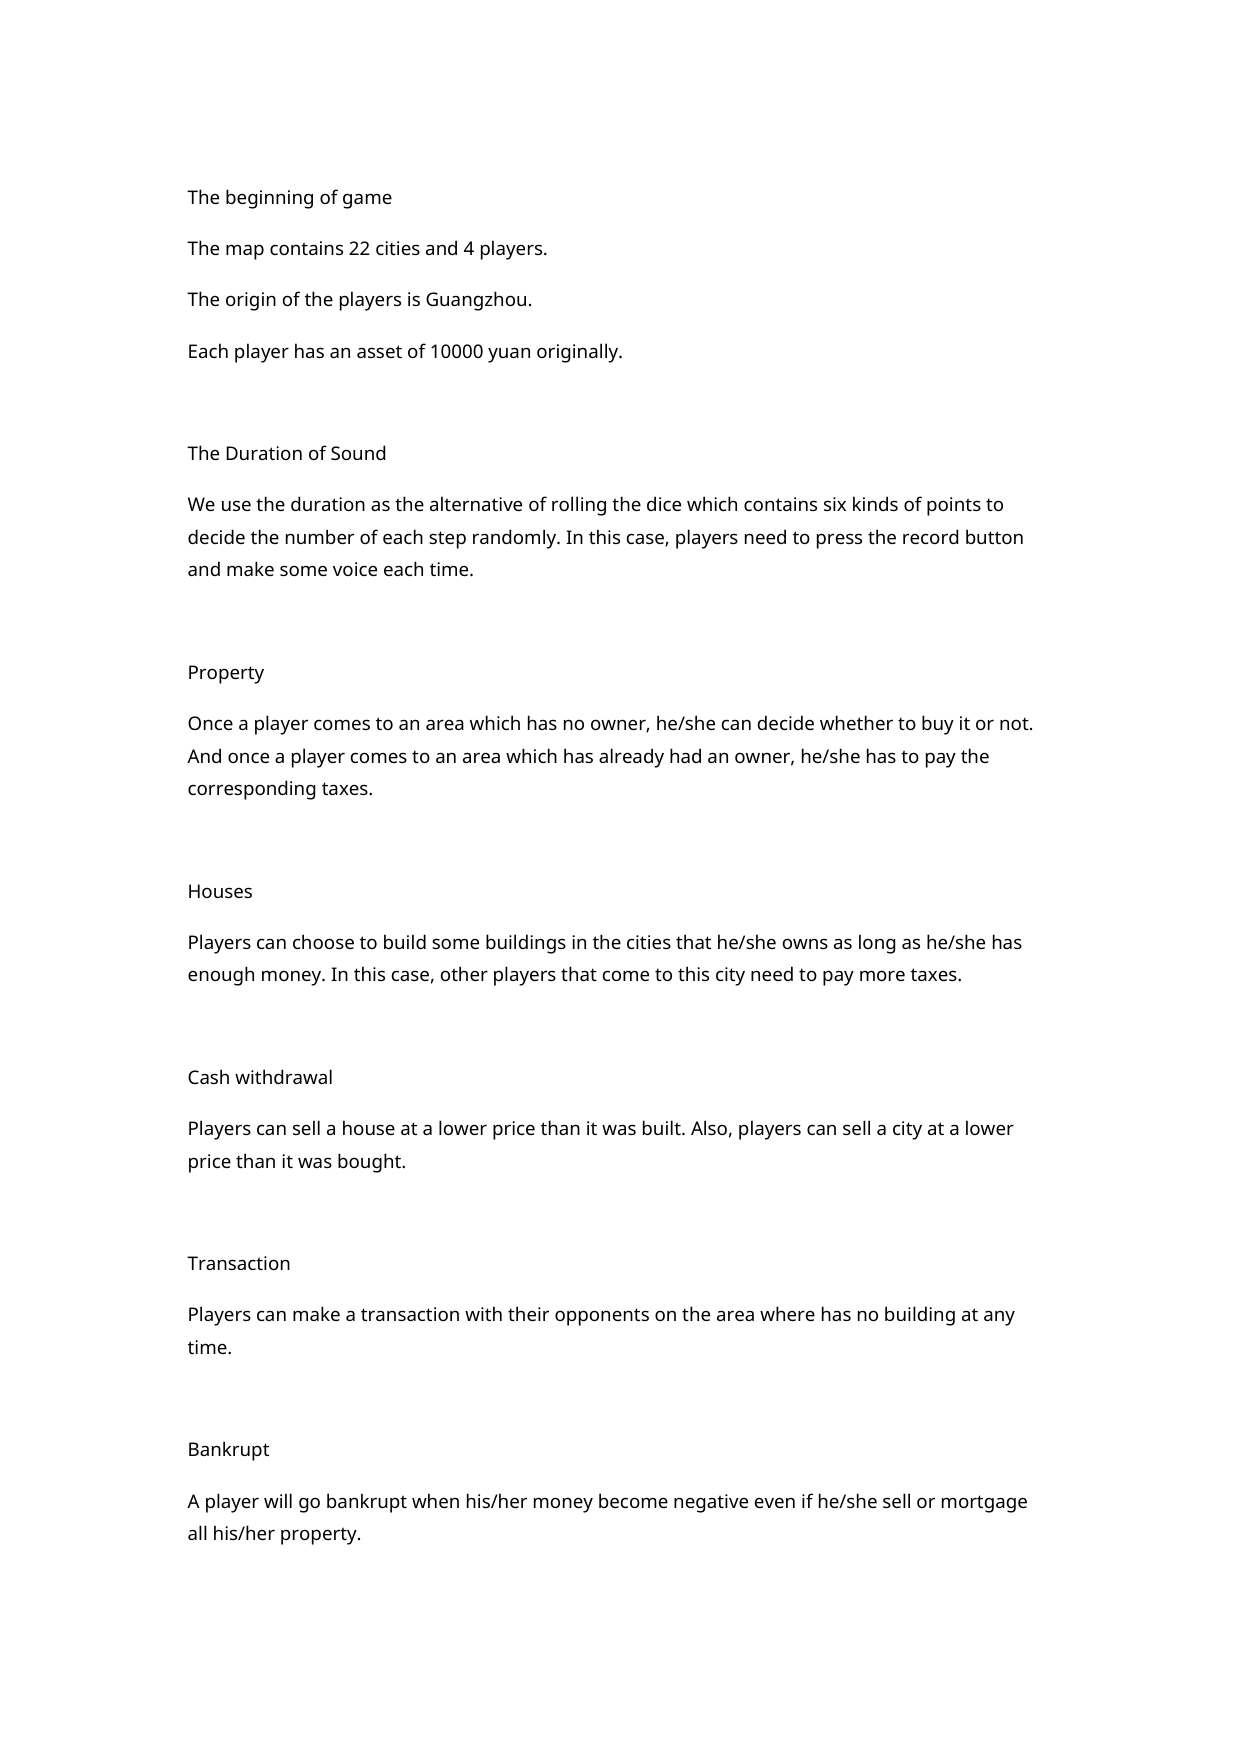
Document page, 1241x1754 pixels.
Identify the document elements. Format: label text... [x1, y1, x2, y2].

text The map contains 22 cities and 4 players. [187, 232, 1053, 264]
text Property [187, 656, 1053, 688]
text Each player has an asset of 10000 yuan originally. [187, 334, 1053, 367]
text Players can make a transaction with their opponents on the area where has no building at any time. [187, 1298, 1053, 1363]
text Players can sell a house at a lower price than it was built. Also, players can sell a city at a lower price than it was bought. [187, 1112, 1053, 1177]
text We use the duration as the alternative of rolling the dice which contains six kinds of points to decide the number of each step randomly. In this case, players need to press the record button and make some voice each time. [187, 488, 1053, 586]
text Transaction [187, 1247, 1053, 1279]
text Houses [187, 874, 1053, 907]
text The beginning of game [187, 181, 1053, 213]
text Once a player comes to an area which has no owner, he/she can decide whether to buy it or not. And once a player comes to an area which has already had an owner, he/she has to pay the corresponding taxes. [187, 707, 1053, 804]
text Bankrupt [187, 1433, 1053, 1466]
text The origin of the players is Guangzhou. [187, 283, 1053, 316]
text A player will go bankrupt when his/her money become negative even if he/she sell or mortgage all his/her property. [187, 1484, 1053, 1549]
text Players can choose to build some buildings in the cities that he/she owns as long as he/she has enough money. In this case, other players that come to this city need to pay more taxes. [187, 926, 1053, 991]
text Cash withdrawal [187, 1061, 1053, 1093]
text The Duration of Sound [187, 437, 1053, 469]
